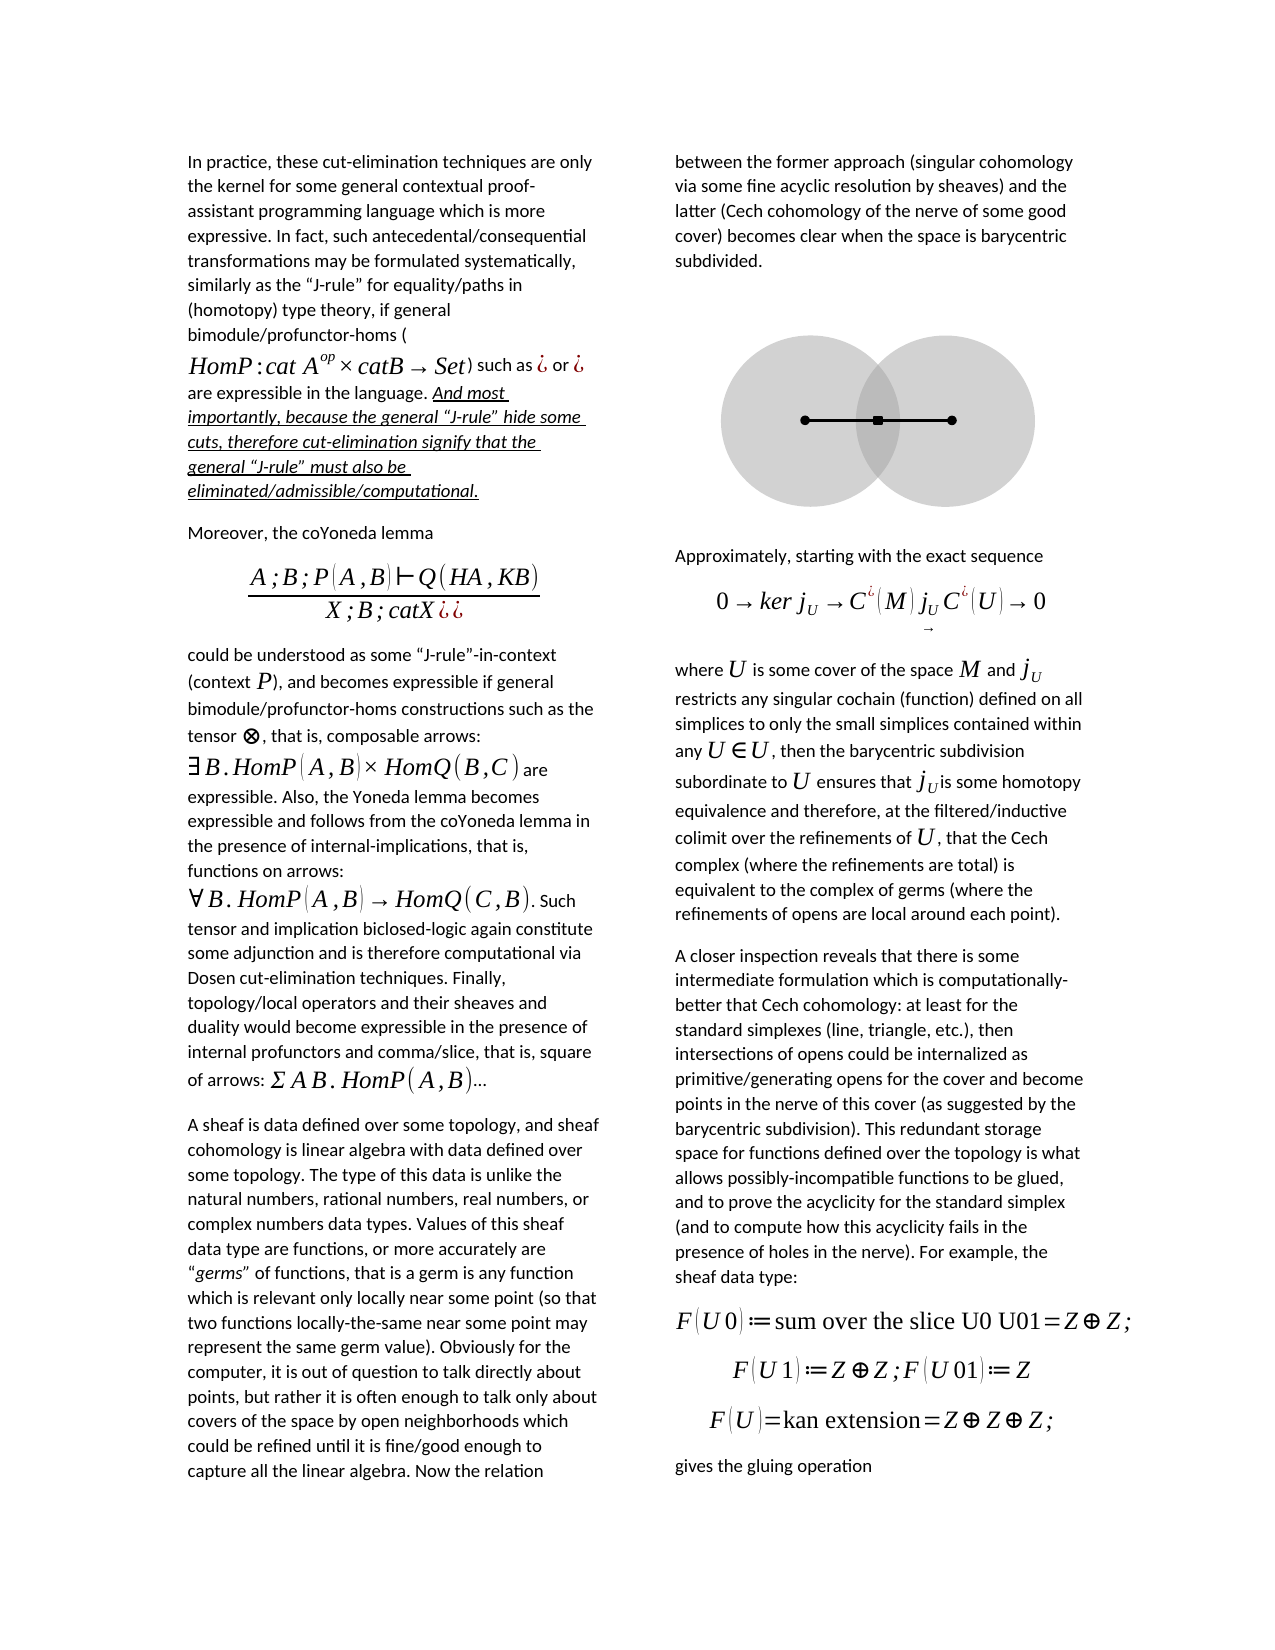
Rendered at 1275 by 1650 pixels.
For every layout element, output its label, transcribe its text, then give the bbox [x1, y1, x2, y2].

text where is some cover of the space and restricts any singular cochain (function) defined on all simplices to only the small simplices contained within any , then the barycentric subdivision subordinate to ensures that is some homotopy equivalence and therefore, at the filtered/inductive colimit over the refinements of , that the Cech complex (where the refinements are total) is equivalent to the complex of germs (where the refinements of opens are local around each point). [675, 654, 1087, 925]
text In practice, these cut-elimination techniques are only the kernel for some general contextual proof-assistant programming language which is more expressive. In fact, such antecedental/consequential transformations may be formulated systematically, similarly as the “J-rule” for equality/paths in (homotopy) type theory, if general bimodule/profunctor-homs () such as or are expressible in the language. And most importantly, because the general “J-rule” hide some cuts, therefore cut-elimination signify that the general “J-rule” must also be eliminated/admissible/computational. [187, 150, 600, 502]
text Approximately, starting with the exact sequence [675, 544, 1087, 567]
text A closer inspection reveals that there is some intermediate formulation which is computationally-better that Cech cohomology: at least for the standard simplexes (line, triangle, etc.), then intersections of opens could be internalized as primitive/generating opens for the cover and become points in the nerve of this cover (as suggested by the barycentric subdivision). This redundant storage space for functions defined over the topology is what allows possibly-incompatible functions to be glued, and to prove the acyclicity for the standard simplex (and to compute how this acyclicity fails in the presence of holes in the nerve). For example, the sheaf data type: [675, 944, 1087, 1288]
text gives the gluing operation [675, 1454, 1087, 1477]
text Moreover, the coYoneda lemma [187, 521, 600, 544]
text could be understood as some “J-rule”-in-context (context ), and becomes expressible if general bimodule/profunctor-homs constructions such as the tensor , that is, composable arrows: are expressible. Also, the Yoneda lemma becomes expressible and follows from the coYoneda lemma in the presence of internal-implications, that is, functions on arrows: . Such tensor and implication biclosed-logic again constitute some adjunction and is therefore computational via Dosen cut-elimination techniques. Finally, topology/local operators and their sheaves and duality would become expressible in the presence of internal profunctors and comma/slice, that is, square of arrows: … [187, 643, 600, 1095]
